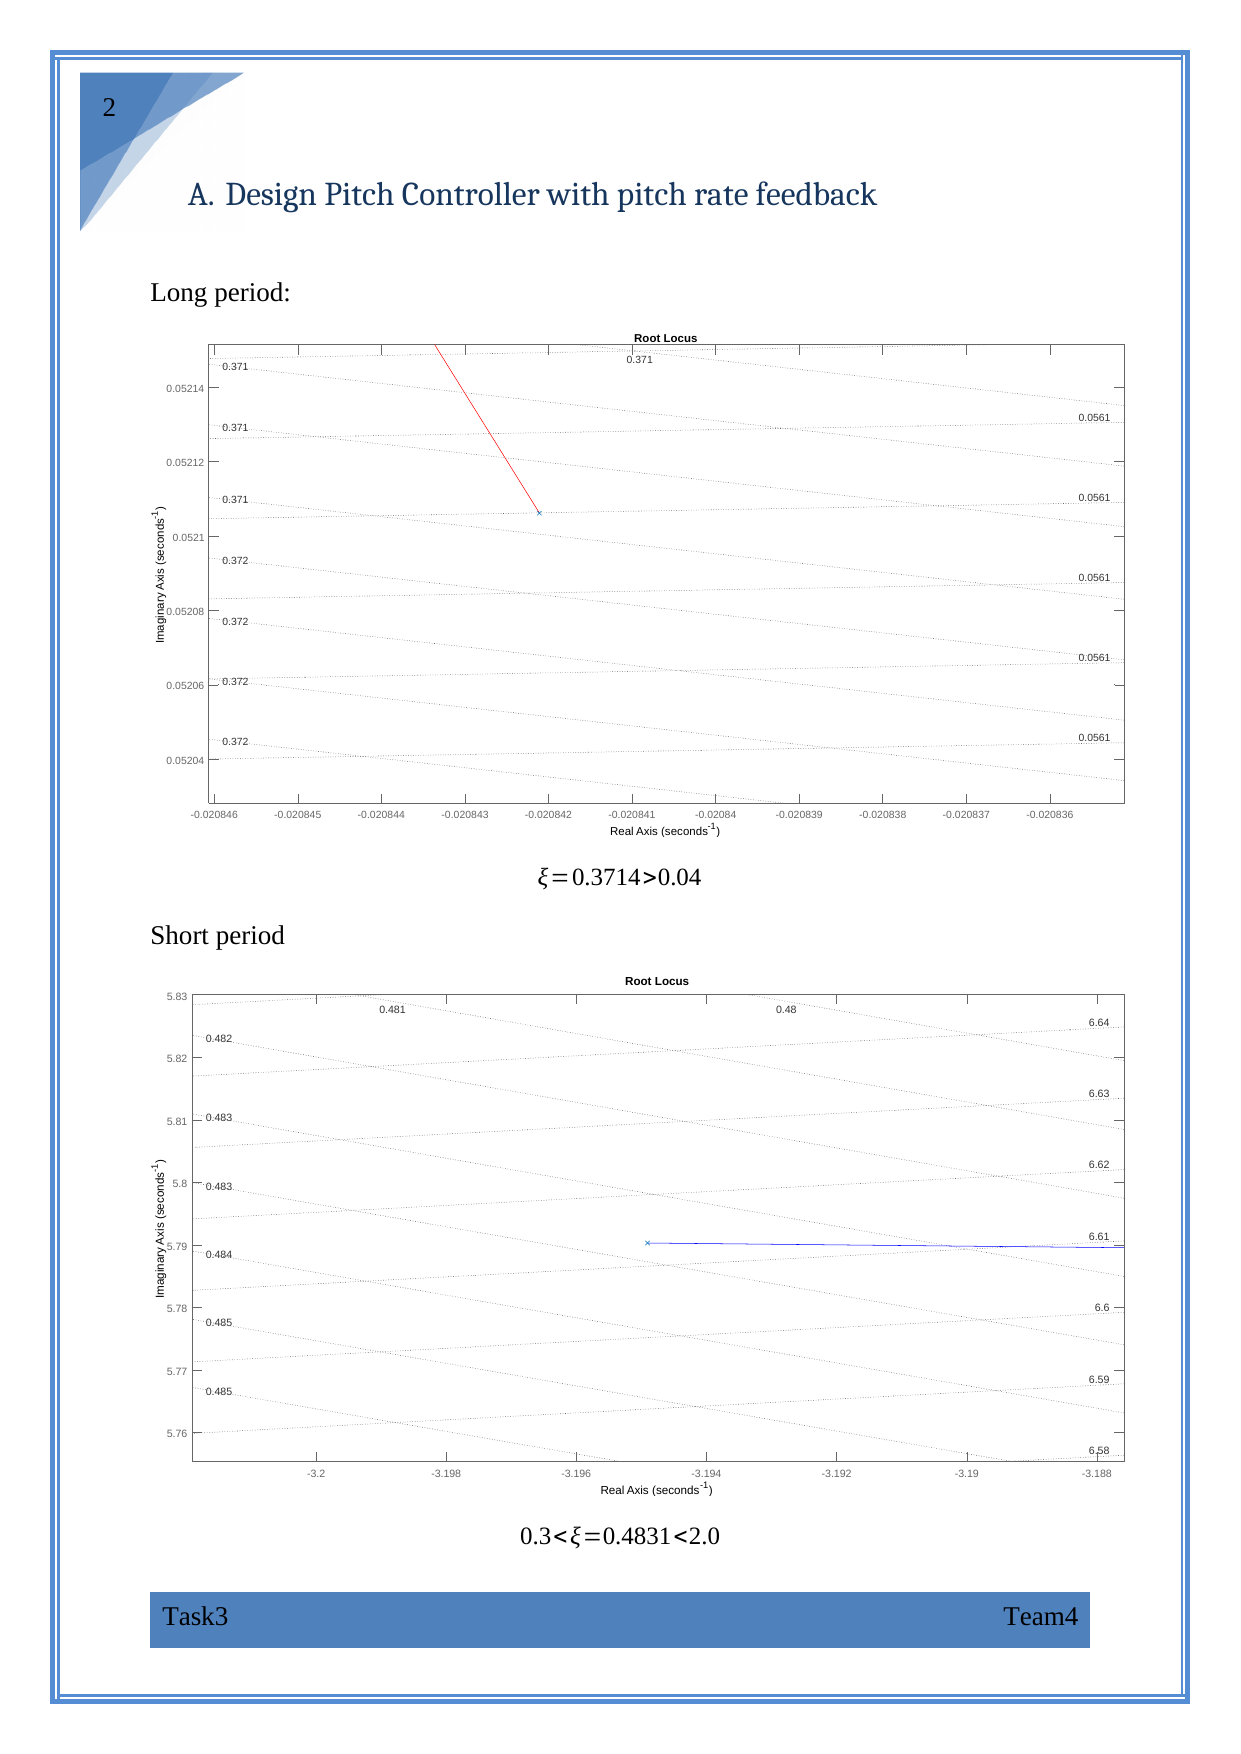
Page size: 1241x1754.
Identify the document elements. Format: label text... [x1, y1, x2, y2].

text Short period [150, 919, 1090, 950]
picture [80, 72, 245, 233]
subtitle Design Pitch Controller with pitch rate feedback [188, 175, 1090, 213]
text Long period: [150, 276, 1090, 307]
